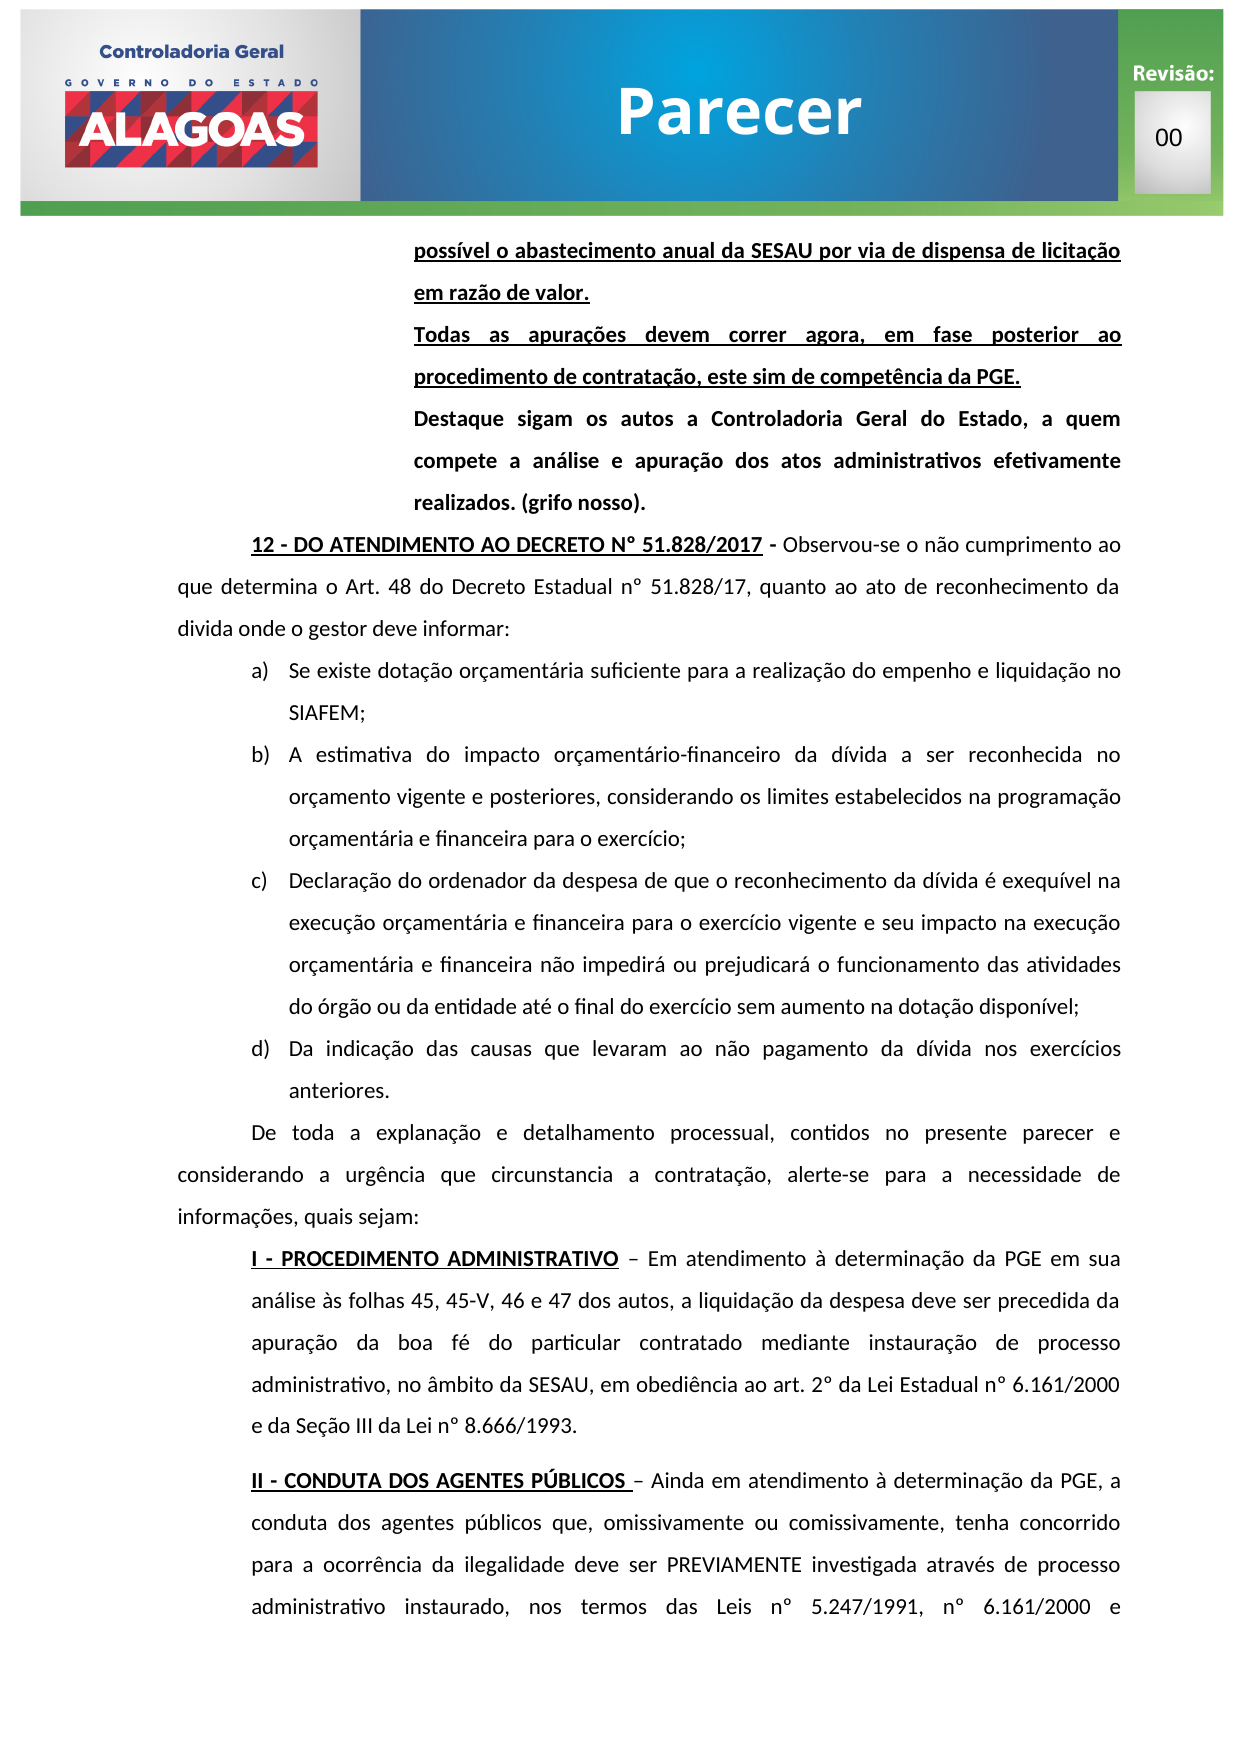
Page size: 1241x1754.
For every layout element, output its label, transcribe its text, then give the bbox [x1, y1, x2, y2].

list Declaração do ordenador da despesa de que o reconhecimento da dívida é exequível na execução orçamentária e financeira para o exercício vigente e seu impacto na execução orçamentária e financeira não impedirá ou prejudicará o funcionamento das atividades do órgão ou da entidade até o final do exercício sem aumento na dotação disponível; [251, 866, 1122, 1020]
list Da indicação das causas que levaram ao não pagamento da dívida nos exercícios anteriores. [251, 1034, 1122, 1104]
text 12 - DO ATENDIMENTO AO DECRETO Nº 51.828/2017 - Observou-se o não cumprimento ao que determina o Art. 48 do Decreto Estadual nº 51.828/17, quanto ao ato de reconhecimento da divida onde o gestor deve informar: [177, 530, 1122, 642]
picture [20, 9, 1224, 216]
text Destaque sigam os autos a Controladoria Geral do Estado, a quem compete a análise e apuração dos atos administrativos efetivamente realizados. (grifo nosso). [413, 404, 1122, 516]
text Todas as apurações devem correr agora, em fase posterior ao procedimento de contratação, este sim de competência da PGE. [413, 345, 1122, 390]
text Todas as apurações devem correr agora, em fase posterior ao procedimento de contratação, este sim de competência da PGE. [413, 320, 1122, 344]
text I - PROCEDIMENTO ADMINISTRATIVO – Em atendimento à determinação da PGE em sua análise às folhas 45, 45-V, 46 e 47 dos autos, a liquidação da despesa deve ser precedida da apuração da boa fé do particular contratado mediante instauração de processo administrativo, no âmbito da SESAU, em obediência ao art. 2º da Lei Estadual nº 6.161/2000 e da Seção III da Lei nº 8.666/1993. [251, 1244, 1122, 1440]
list Se existe dotação orçamentária suficiente para a realização do empenho e liquidação no SIAFEM; [251, 656, 1122, 726]
text De toda a explanação e detalhamento processual, contidos no presente parecer e considerando a urgência que circunstancia a contratação, alerte-se para a necessidade de informações, quais sejam: [177, 1118, 1122, 1230]
list A estimativa do impacto orçamentário-financeiro da dívida a ser reconhecida no orçamento vigente e posteriores, considerando os limites estabelecidos na programação orçamentária e financeira para o exercício; [251, 740, 1122, 852]
